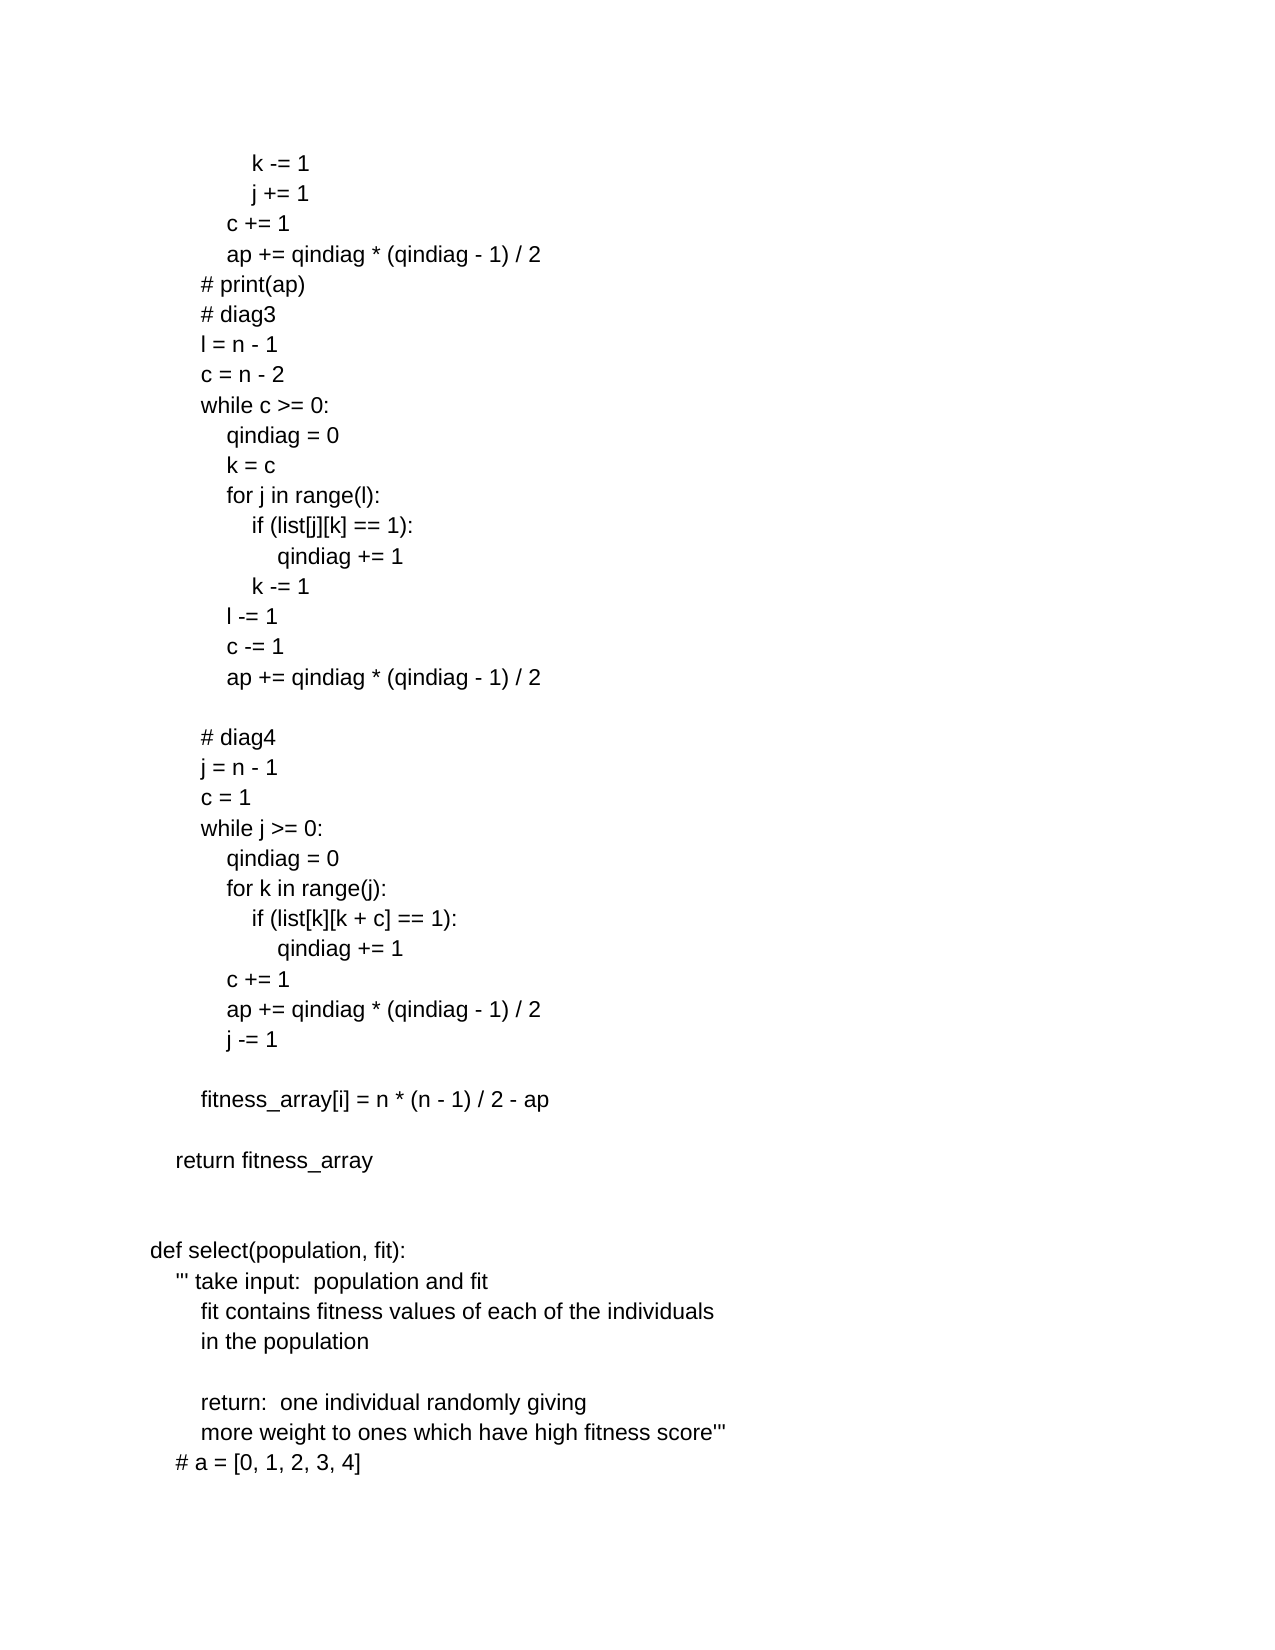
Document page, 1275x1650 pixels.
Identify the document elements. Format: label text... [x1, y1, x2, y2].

text k = c [150, 452, 1125, 478]
text fitness_array[i] = n * (n - 1) / 2 - ap [150, 1086, 1125, 1113]
text qindiag += 1 [150, 543, 1125, 569]
text # print(ap) [150, 271, 1125, 297]
text c -= 1 [150, 633, 1125, 660]
text qindiag = 0 [150, 845, 1125, 871]
text # diag4 [150, 724, 1125, 750]
text k -= 1 [150, 573, 1125, 599]
text for k in range(j): [150, 875, 1125, 901]
text # diag3 [150, 301, 1125, 327]
text k -= 1 [150, 150, 1125, 176]
text j += 1 [150, 180, 1125, 207]
text for j in range(l): [150, 482, 1125, 509]
text qindiag = 0 [150, 422, 1125, 448]
text # a = [0, 1, 2, 3, 4] [150, 1449, 1125, 1475]
text j -= 1 [150, 1026, 1125, 1052]
text while c >= 0: [150, 392, 1125, 418]
text more weight to ones which have high fitness score''' [150, 1419, 1125, 1445]
text fit contains fitness values of each of the individuals [150, 1298, 1125, 1324]
text l -= 1 [150, 603, 1125, 629]
text c += 1 [150, 210, 1125, 237]
text while j >= 0: [150, 814, 1125, 841]
text ap += qindiag * (qindiag - 1) / 2 [150, 241, 1125, 267]
text ''' take input: population and fit [150, 1268, 1125, 1294]
text c = 1 [150, 784, 1125, 811]
text ap += qindiag * (qindiag - 1) / 2 [150, 663, 1125, 690]
text if (list[j][k] == 1): [150, 512, 1125, 539]
text def select(population, fit): [150, 1237, 1125, 1264]
text c += 1 [150, 966, 1125, 992]
text in the population [150, 1328, 1125, 1354]
text return fitness_array [150, 1147, 1125, 1173]
text ap += qindiag * (qindiag - 1) / 2 [150, 996, 1125, 1022]
text qindiag += 1 [150, 935, 1125, 962]
text j = n - 1 [150, 754, 1125, 781]
text c = n - 2 [150, 361, 1125, 388]
text l = n - 1 [150, 331, 1125, 358]
text if (list[k][k + c] == 1): [150, 905, 1125, 932]
text return: one individual randomly giving [150, 1388, 1125, 1415]
